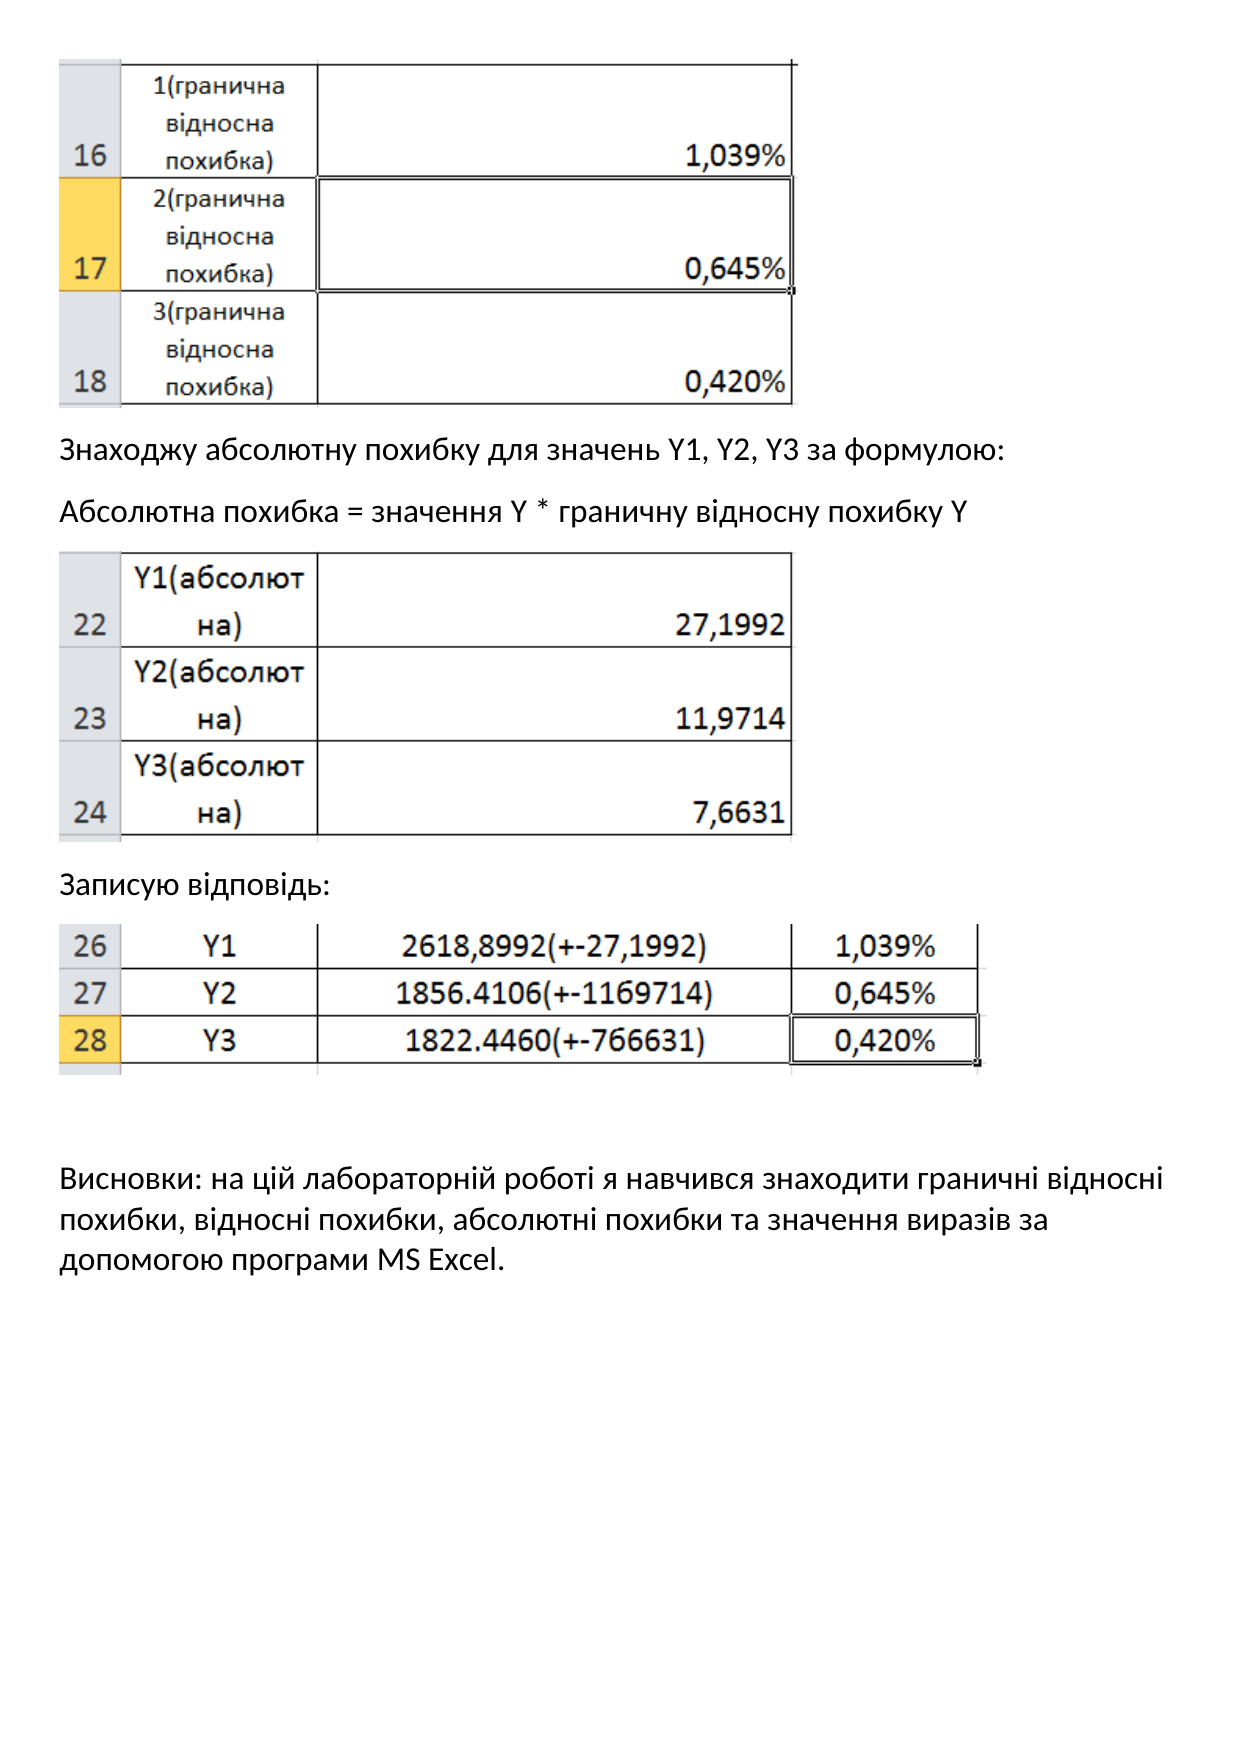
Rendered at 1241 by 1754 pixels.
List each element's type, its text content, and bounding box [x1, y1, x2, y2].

picture [59, 59, 799, 408]
picture [59, 551, 797, 842]
text Абсолютна похибка = значення Y * граничну відносну похибку Y [59, 490, 1167, 531]
text Висновки: на цій лабораторній роботі я навчився знаходити граничні відносні похибки, відносні похибки, абсолютні похибки та значення виразів за допомогою програми MS Excel. [59, 1157, 1167, 1279]
text Знаходжу абсолютну похибку для значень Y1, Y2, Y3 за формулою: [59, 428, 1167, 469]
text Записую відповідь: [59, 863, 1167, 904]
picture [59, 924, 988, 1075]
